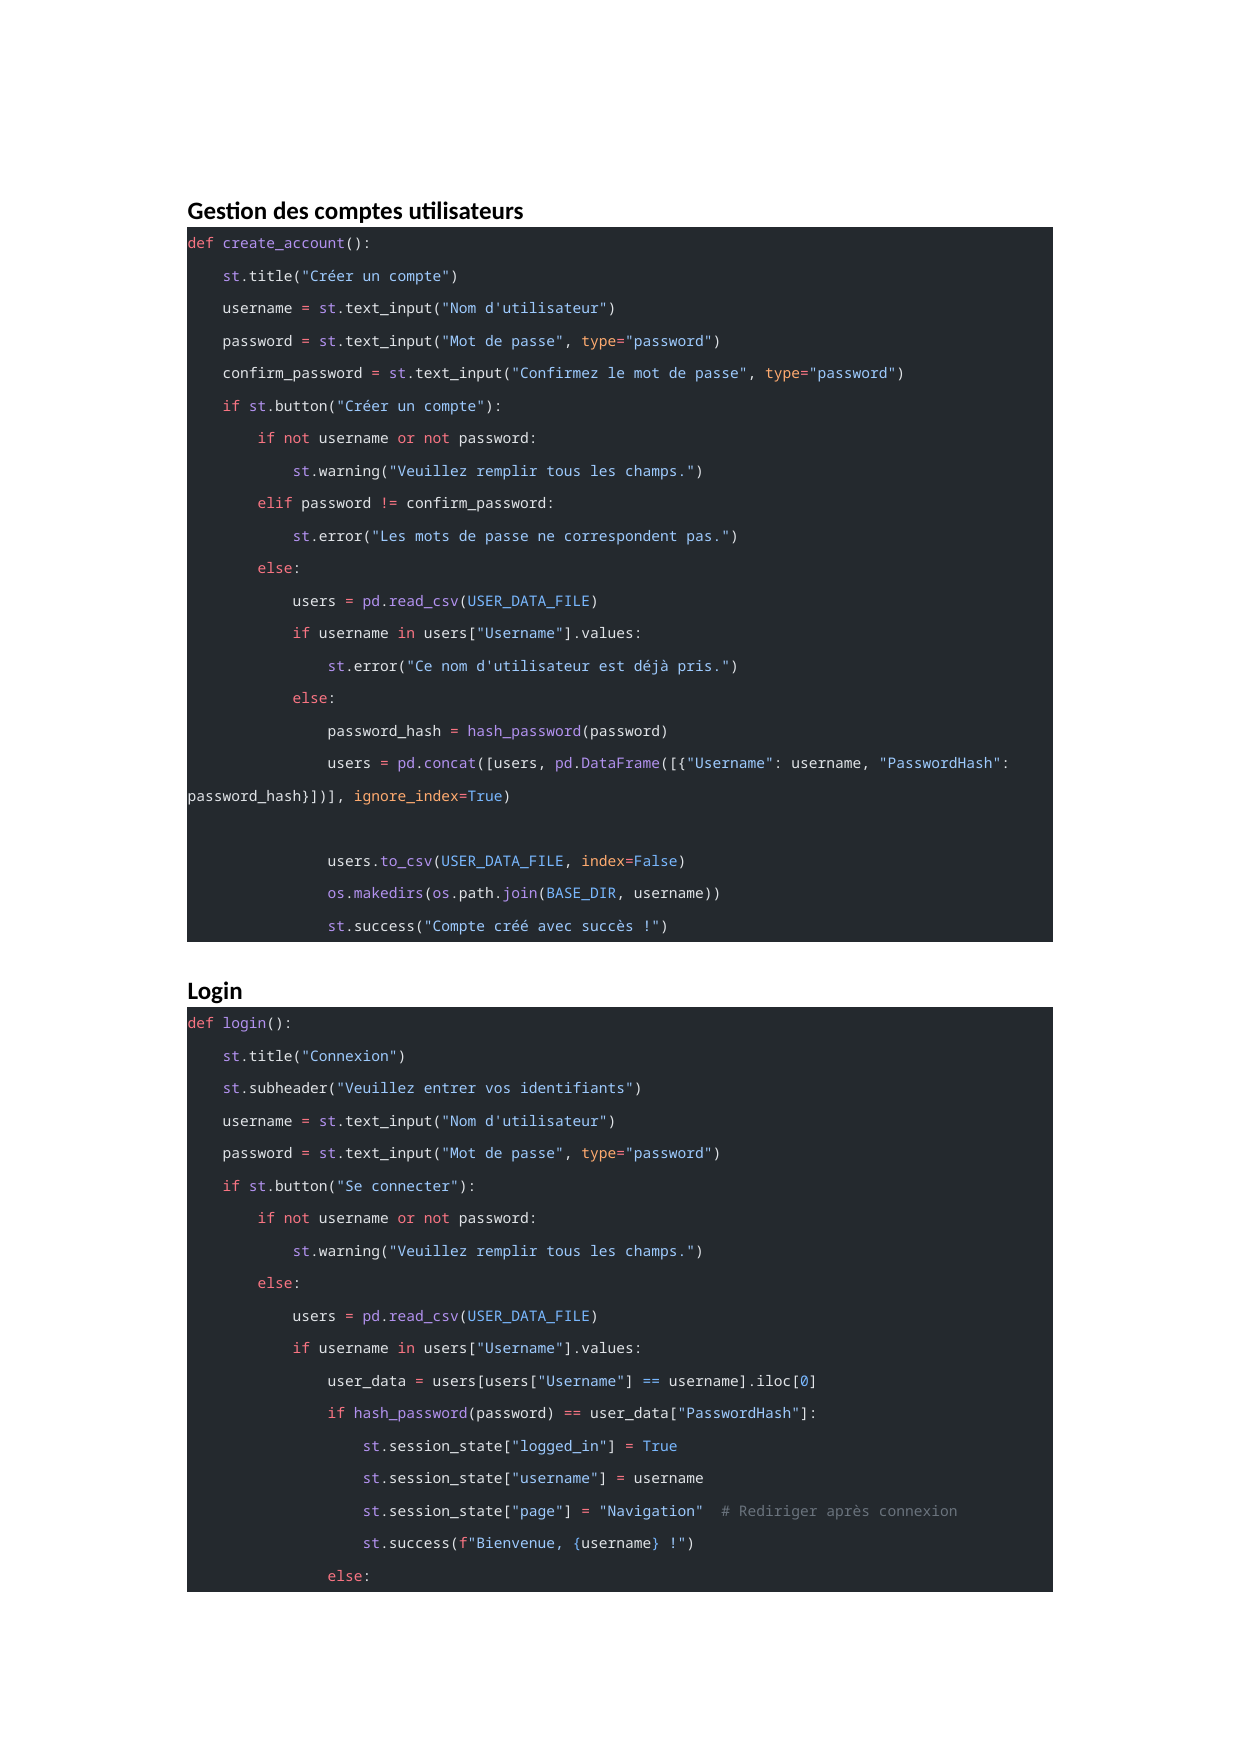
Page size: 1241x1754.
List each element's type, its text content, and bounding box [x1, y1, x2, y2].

text st.warning("Veuillez remplir tous les champs.") [187, 454, 1053, 487]
text st.success("Compte créé avec succès !") [187, 909, 1053, 942]
text Gestion des comptes utilisateurs [187, 194, 1053, 227]
text elif password != confirm_password: [187, 487, 1053, 519]
text st.session_state["page"] = "Navigation" # Rediriger après connexion [187, 1494, 1053, 1527]
text st.session_state["logged_in"] = True [187, 1429, 1053, 1462]
text st.error("Ce nom d'utilisateur est déjà pris.") [187, 649, 1053, 682]
text username = st.text_input("Nom d'utilisateur") [187, 1104, 1053, 1137]
text Login [187, 974, 1053, 1007]
text password_hash = hash_password(password) [187, 714, 1053, 747]
text if st.button("Créer un compte"): [187, 389, 1053, 422]
text users = pd.read_csv(USER_DATA_FILE) [187, 584, 1053, 617]
text if not username or not password: [187, 1202, 1053, 1234]
text if username in users["Username"].values: [187, 1332, 1053, 1364]
text st.title("Connexion") [187, 1039, 1053, 1072]
text if username in users["Username"].values: [187, 617, 1053, 649]
text if not username or not password: [187, 422, 1053, 454]
text os.makedirs(os.path.join(BASE_DIR, username)) [187, 877, 1053, 909]
text users = pd.concat([users, pd.DataFrame([{"Username": username, "PasswordHash": password_hash}])], ignore_index=True) [187, 747, 1053, 812]
text st.title("Créer un compte") [187, 259, 1053, 292]
text st.warning("Veuillez remplir tous les champs.") [187, 1234, 1053, 1267]
text users = pd.read_csv(USER_DATA_FILE) [187, 1299, 1053, 1332]
text st.subheader("Veuillez entrer vos identifiants") [187, 1072, 1053, 1104]
text st.success(f"Bienvenue, {username} !") [187, 1527, 1053, 1559]
text st.session_state["username"] = username [187, 1462, 1053, 1494]
text confirm_password = st.text_input("Confirmez le mot de passe", type="password") [187, 357, 1053, 389]
text if st.button("Se connecter"): [187, 1169, 1053, 1202]
text def login(): [187, 1007, 1053, 1039]
text users.to_csv(USER_DATA_FILE, index=False) [187, 844, 1053, 877]
text password = st.text_input("Mot de passe", type="password") [187, 1137, 1053, 1169]
text st.error("Les mots de passe ne correspondent pas.") [187, 519, 1053, 552]
text else: [187, 1559, 1053, 1592]
text password = st.text_input("Mot de passe", type="password") [187, 324, 1053, 357]
text else: [187, 1267, 1053, 1299]
text def create_account(): [187, 227, 1053, 259]
text username = st.text_input("Nom d'utilisateur") [187, 292, 1053, 324]
text if hash_password(password) == user_data["PasswordHash"]: [187, 1397, 1053, 1429]
text else: [187, 682, 1053, 714]
text user_data = users[users["Username"] == username].iloc[0] [187, 1364, 1053, 1397]
text else: [187, 552, 1053, 584]
